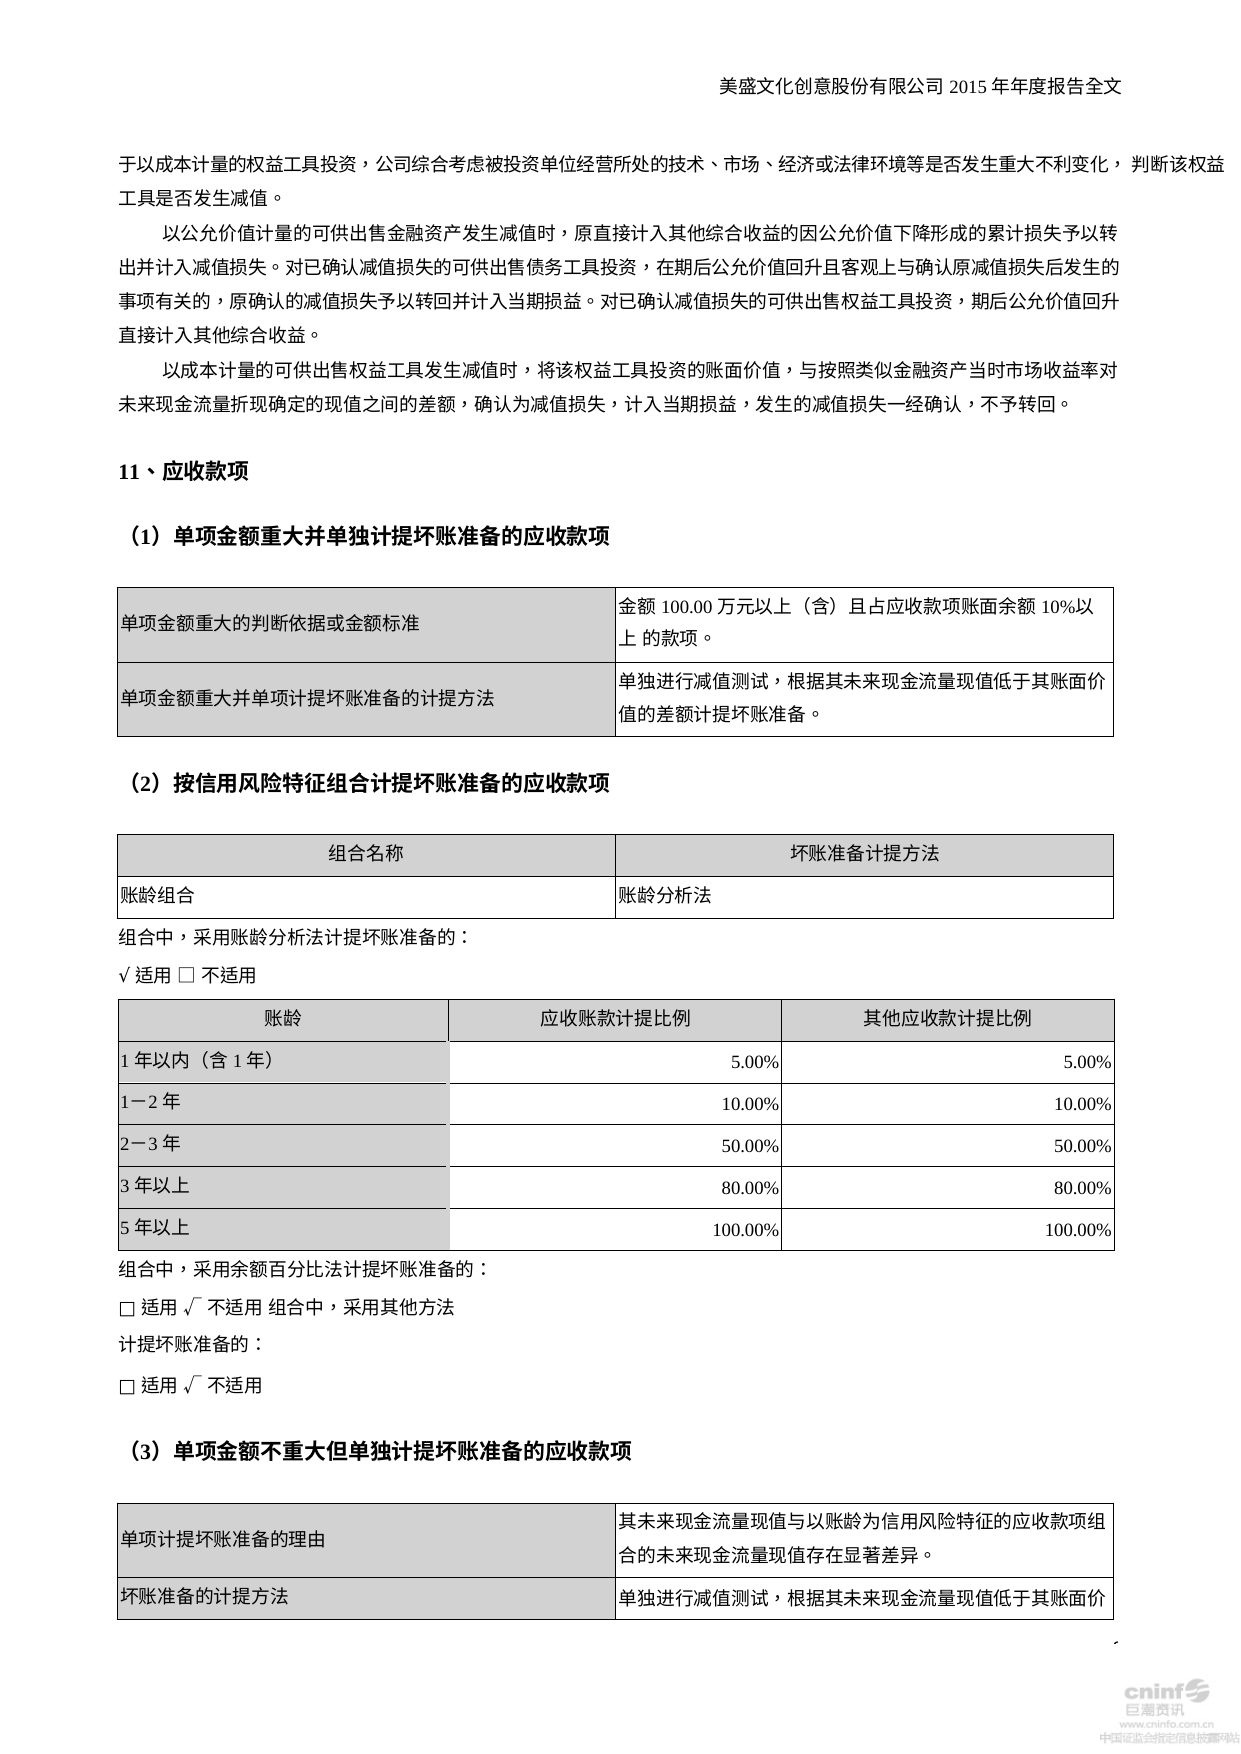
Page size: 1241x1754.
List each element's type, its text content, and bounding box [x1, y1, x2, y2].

picture [1099, 1673, 1241, 1754]
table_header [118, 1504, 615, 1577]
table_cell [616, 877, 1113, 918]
text 组合中，采用账龄分析法计提坏账准备的： [118, 924, 1240, 950]
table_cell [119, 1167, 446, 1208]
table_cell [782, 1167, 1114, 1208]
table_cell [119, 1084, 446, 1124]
subtitle （3）单项金额不重大但单独计提坏账准备的应收款项 [118, 1436, 1240, 1466]
text 以公允价值计量的可供出售金融资产发生减值时，原直接计入其他综合收益的因公允价值下降形成的累计损失予以转 出并计入减值损失。对已确认减值损失的可供出售债务工具投资，在期后公允价值回升且客观上与确认原减值损失后发生的 事项有关的，原确认的减值损失予以转回并计入当期损益。对已确认减值损失的可供出售权益工具投资，期后公允价值回升 直接计入其他综合收益。 [118, 220, 1122, 347]
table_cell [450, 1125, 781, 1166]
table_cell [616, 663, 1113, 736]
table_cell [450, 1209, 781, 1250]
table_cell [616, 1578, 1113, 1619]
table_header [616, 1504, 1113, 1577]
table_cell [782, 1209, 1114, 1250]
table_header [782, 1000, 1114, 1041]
text √ 适用 □ 不适用 [118, 962, 1240, 987]
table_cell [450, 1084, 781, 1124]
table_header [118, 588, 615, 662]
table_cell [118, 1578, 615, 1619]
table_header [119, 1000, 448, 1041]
subtitle 11、应收款项 [118, 456, 1240, 486]
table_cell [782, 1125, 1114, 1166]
text 组合中，采用余额百分比法计提坏账准备的： [118, 1256, 1240, 1282]
subtitle （1）单项金额重大并单独计提坏账准备的应收款项 [118, 521, 1240, 551]
text □ 适用 √ 不适用 [118, 1372, 1240, 1398]
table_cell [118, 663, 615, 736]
text 于以成本计量的权益工具投资，公司综合考虑被投资单位经营所处的技术、市场、经济或法律环境等是否发生重大不利变化， 判断该权益工具是否发生减值。 [118, 152, 1240, 211]
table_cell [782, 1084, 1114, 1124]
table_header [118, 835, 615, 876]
subtitle （2）按信用风险特征组合计提坏账准备的应收款项 [118, 768, 1240, 798]
text □ 适用 √ 不适用 组合中，采用其他方法计提坏账准备的： [118, 1294, 458, 1357]
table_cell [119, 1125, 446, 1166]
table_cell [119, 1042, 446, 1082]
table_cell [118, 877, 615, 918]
text 以成本计量的可供出售权益工具发生减值时，将该权益工具投资的账面价值，与按照类似金融资产当时市场收益率对 未来现金流量折现确定的现值之间的差额，确认为减值损失，计入当期损益，发生的减值损失一经确认，不予转回。 [118, 358, 1122, 416]
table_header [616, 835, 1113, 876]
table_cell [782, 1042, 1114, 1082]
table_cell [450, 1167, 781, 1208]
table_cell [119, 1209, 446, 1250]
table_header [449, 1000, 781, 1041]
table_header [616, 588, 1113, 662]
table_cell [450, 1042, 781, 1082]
